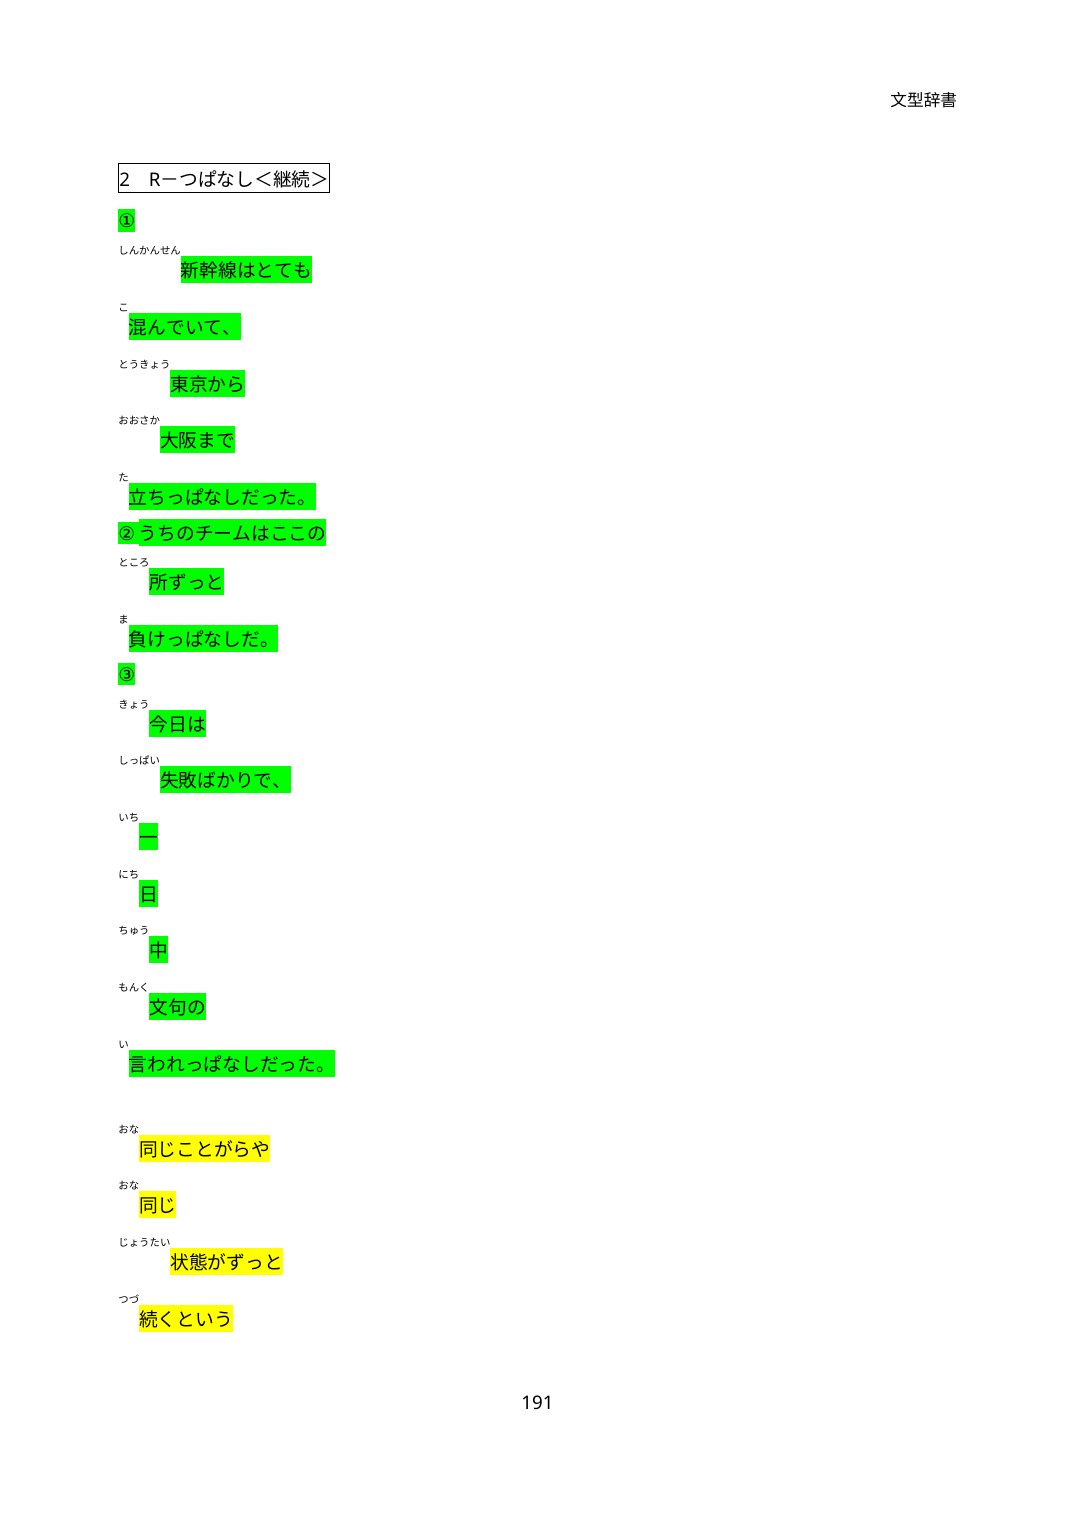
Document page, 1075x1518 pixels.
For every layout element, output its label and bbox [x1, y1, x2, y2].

text [118, 150, 957, 1340]
